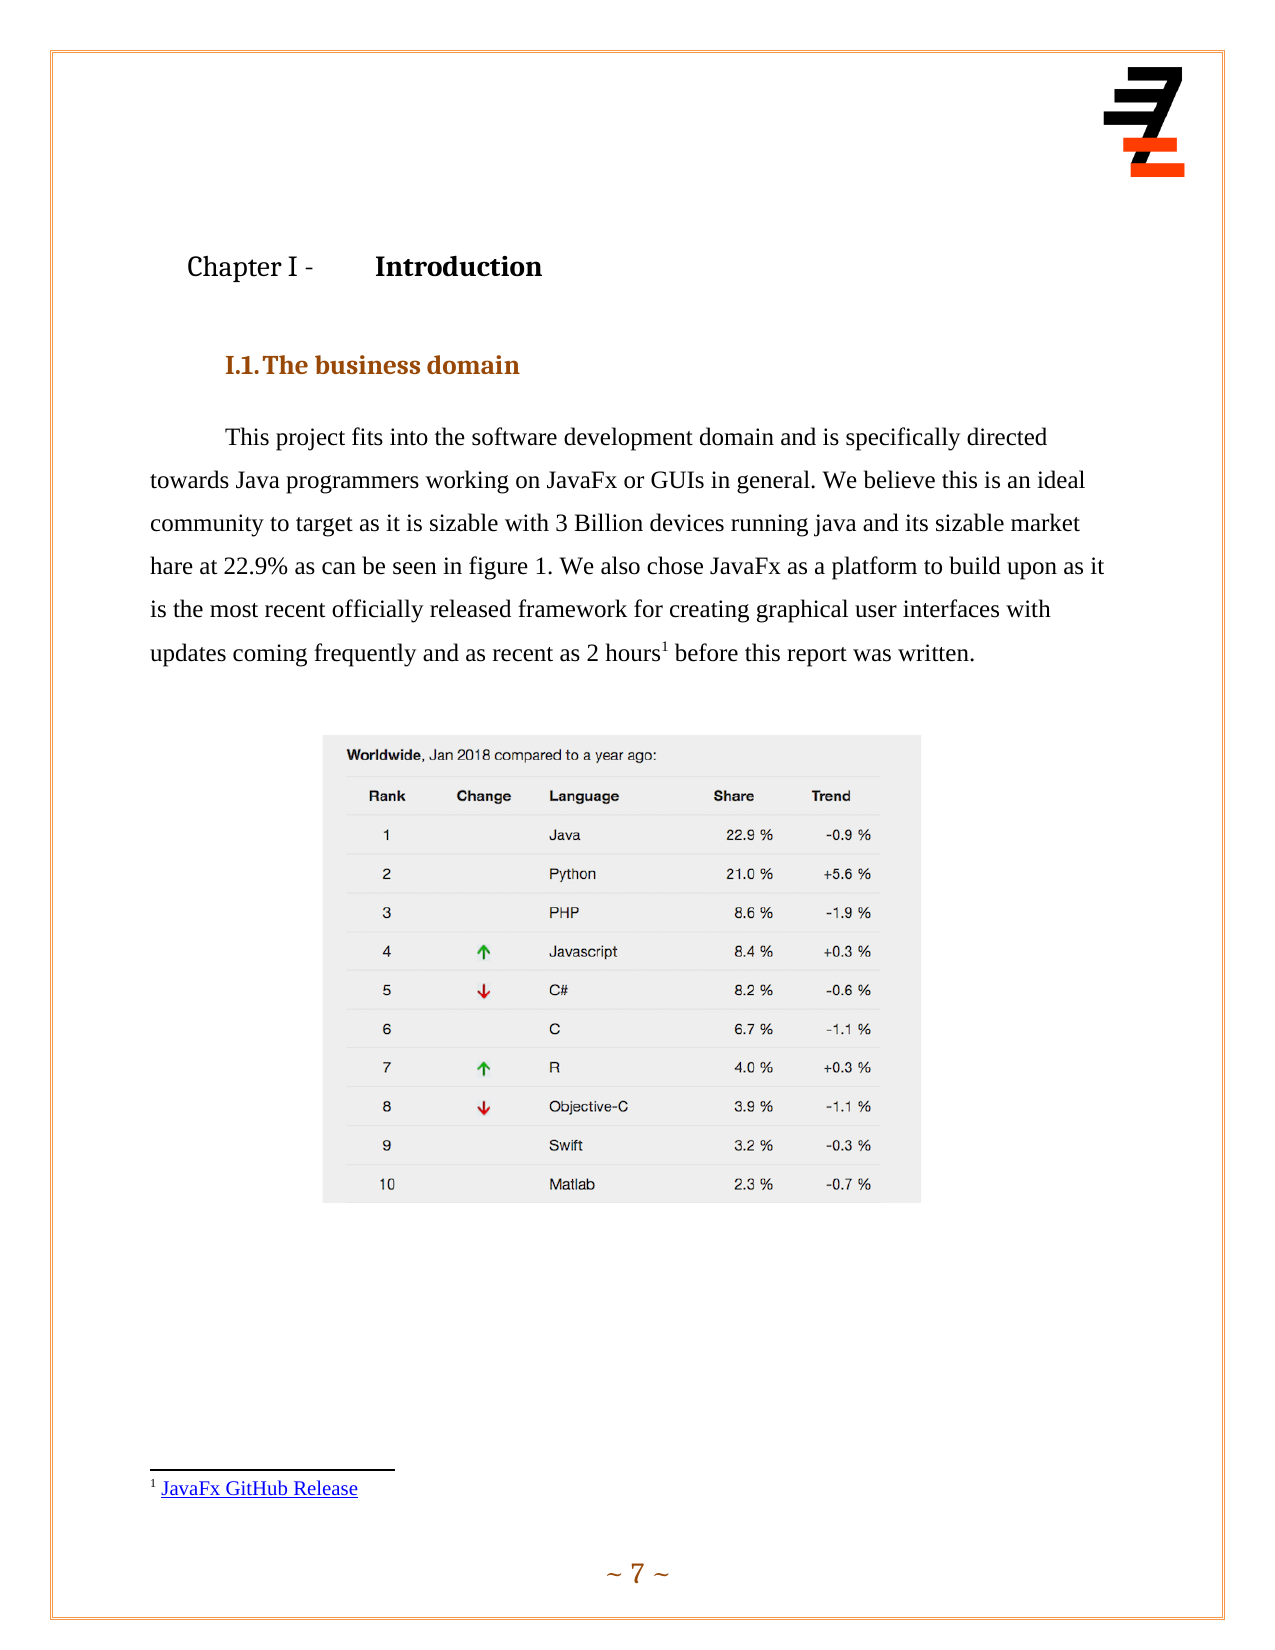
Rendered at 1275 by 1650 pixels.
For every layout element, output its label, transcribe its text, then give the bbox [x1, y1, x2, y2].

text Introduction [187, 250, 1125, 283]
text This project fits into the software development domain and is specifically directed towards Java programmers working on JavaFx or GUIs in general. We believe this is an ideal community to target as it is sizable with 3 Billion devices running java and its sizable market hare at 22.9% as can be seen in figure 1. We also chose JavaFx as a platform to build upon as it is the most recent officially released framework for creating graphical user interfaces with updates coming frequently and as recent as 2 hours before this report was written. [150, 422, 1125, 666]
text The business domain [225, 350, 1125, 381]
picture [322, 735, 922, 1203]
picture [1087, 60, 1211, 184]
